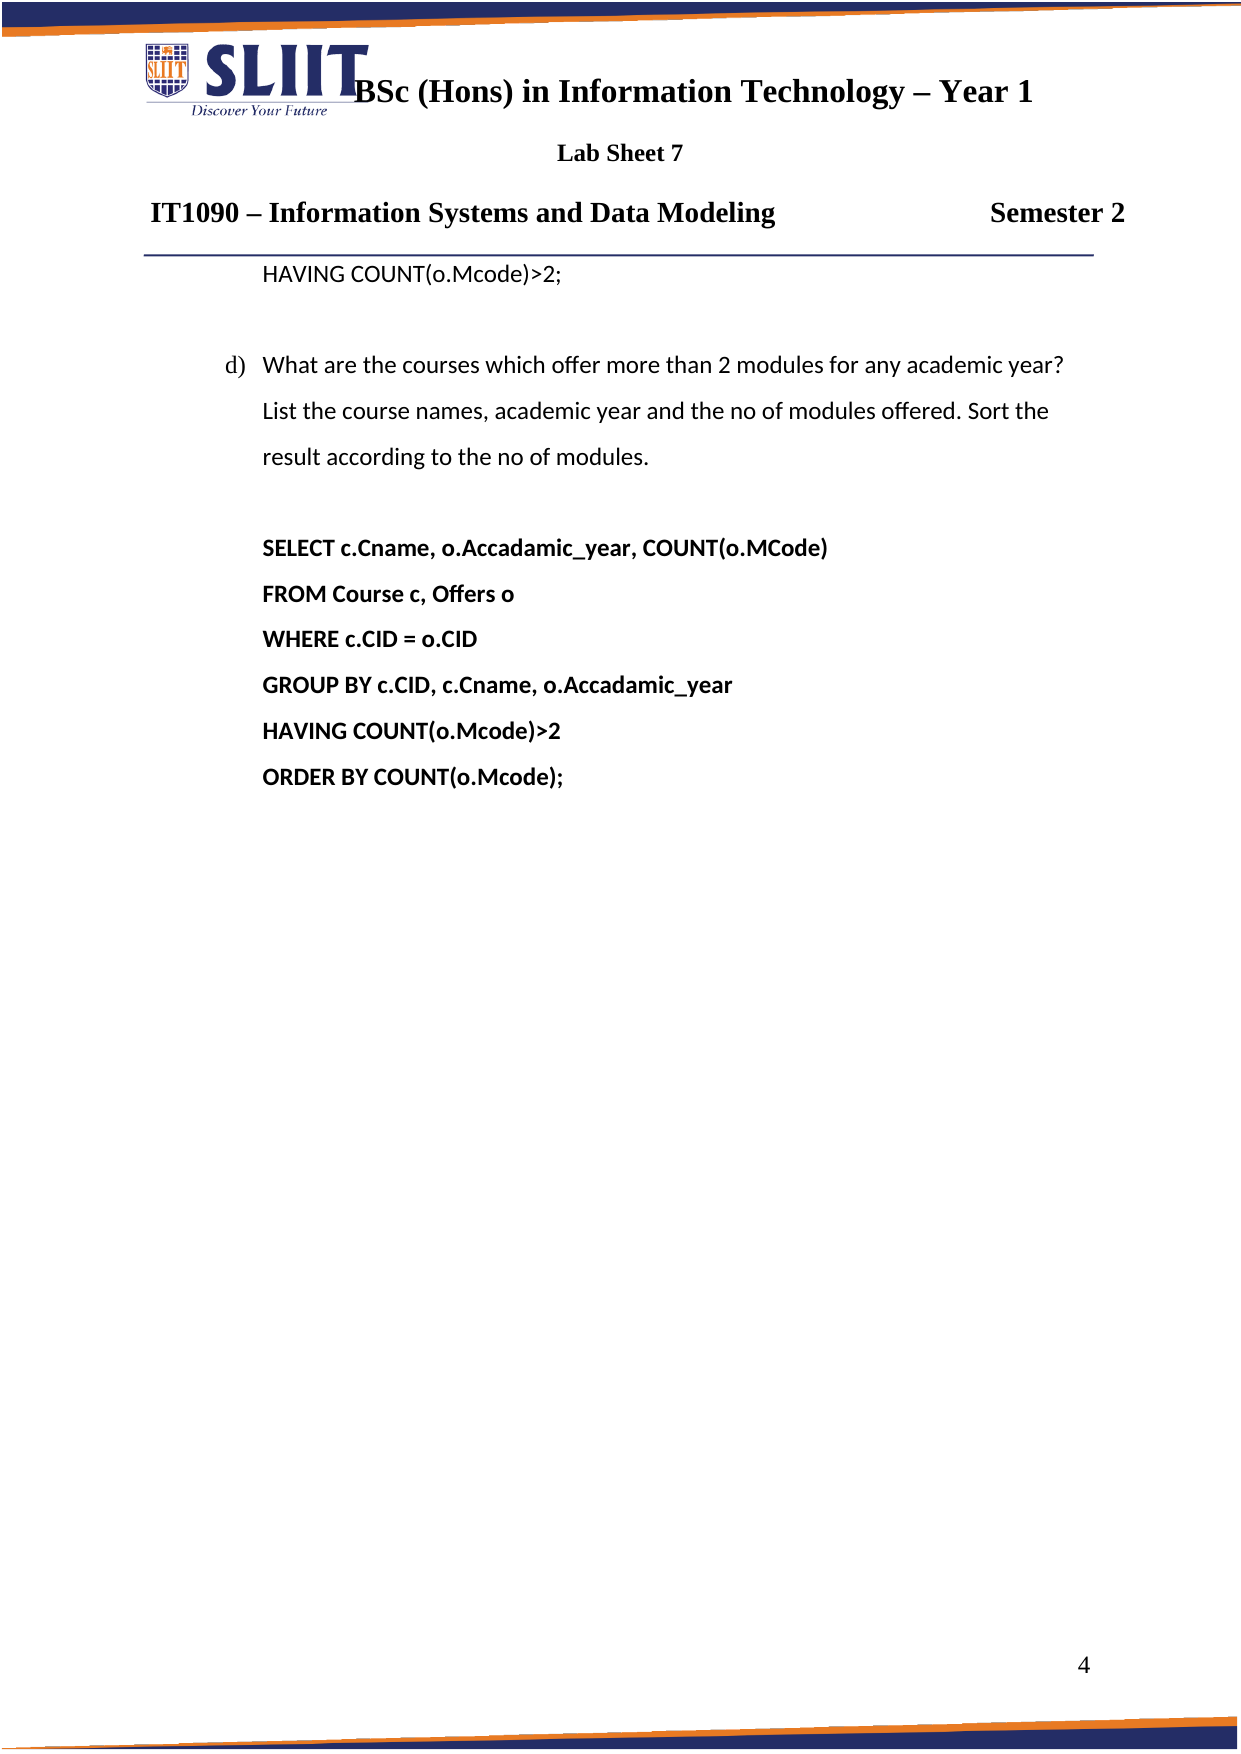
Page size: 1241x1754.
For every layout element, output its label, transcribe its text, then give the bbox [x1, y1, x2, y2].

list GROUP BY c.CID, c.Cname, o.Accadamic_year [262, 669, 1090, 700]
picture [3, 2, 1241, 120]
list FROM Course c, Offers o [262, 578, 1090, 608]
list SELECT c.Cname, o.Accadamic_year, COUNT(o.MCode) [262, 532, 1090, 563]
list What are the courses which offer more than 2 modules for any academic year? List the course names, academic year and the no of modules offered. Sort the result according to the no of modules. [225, 349, 1090, 471]
list HAVING COUNT(o.Mcode)>2; [262, 258, 1090, 288]
list ORDER BY COUNT(o.Mcode); [262, 761, 1090, 791]
list WHERE c.CID = o.CID [262, 623, 1090, 654]
list HAVING COUNT(o.Mcode)>2 [262, 715, 1090, 746]
